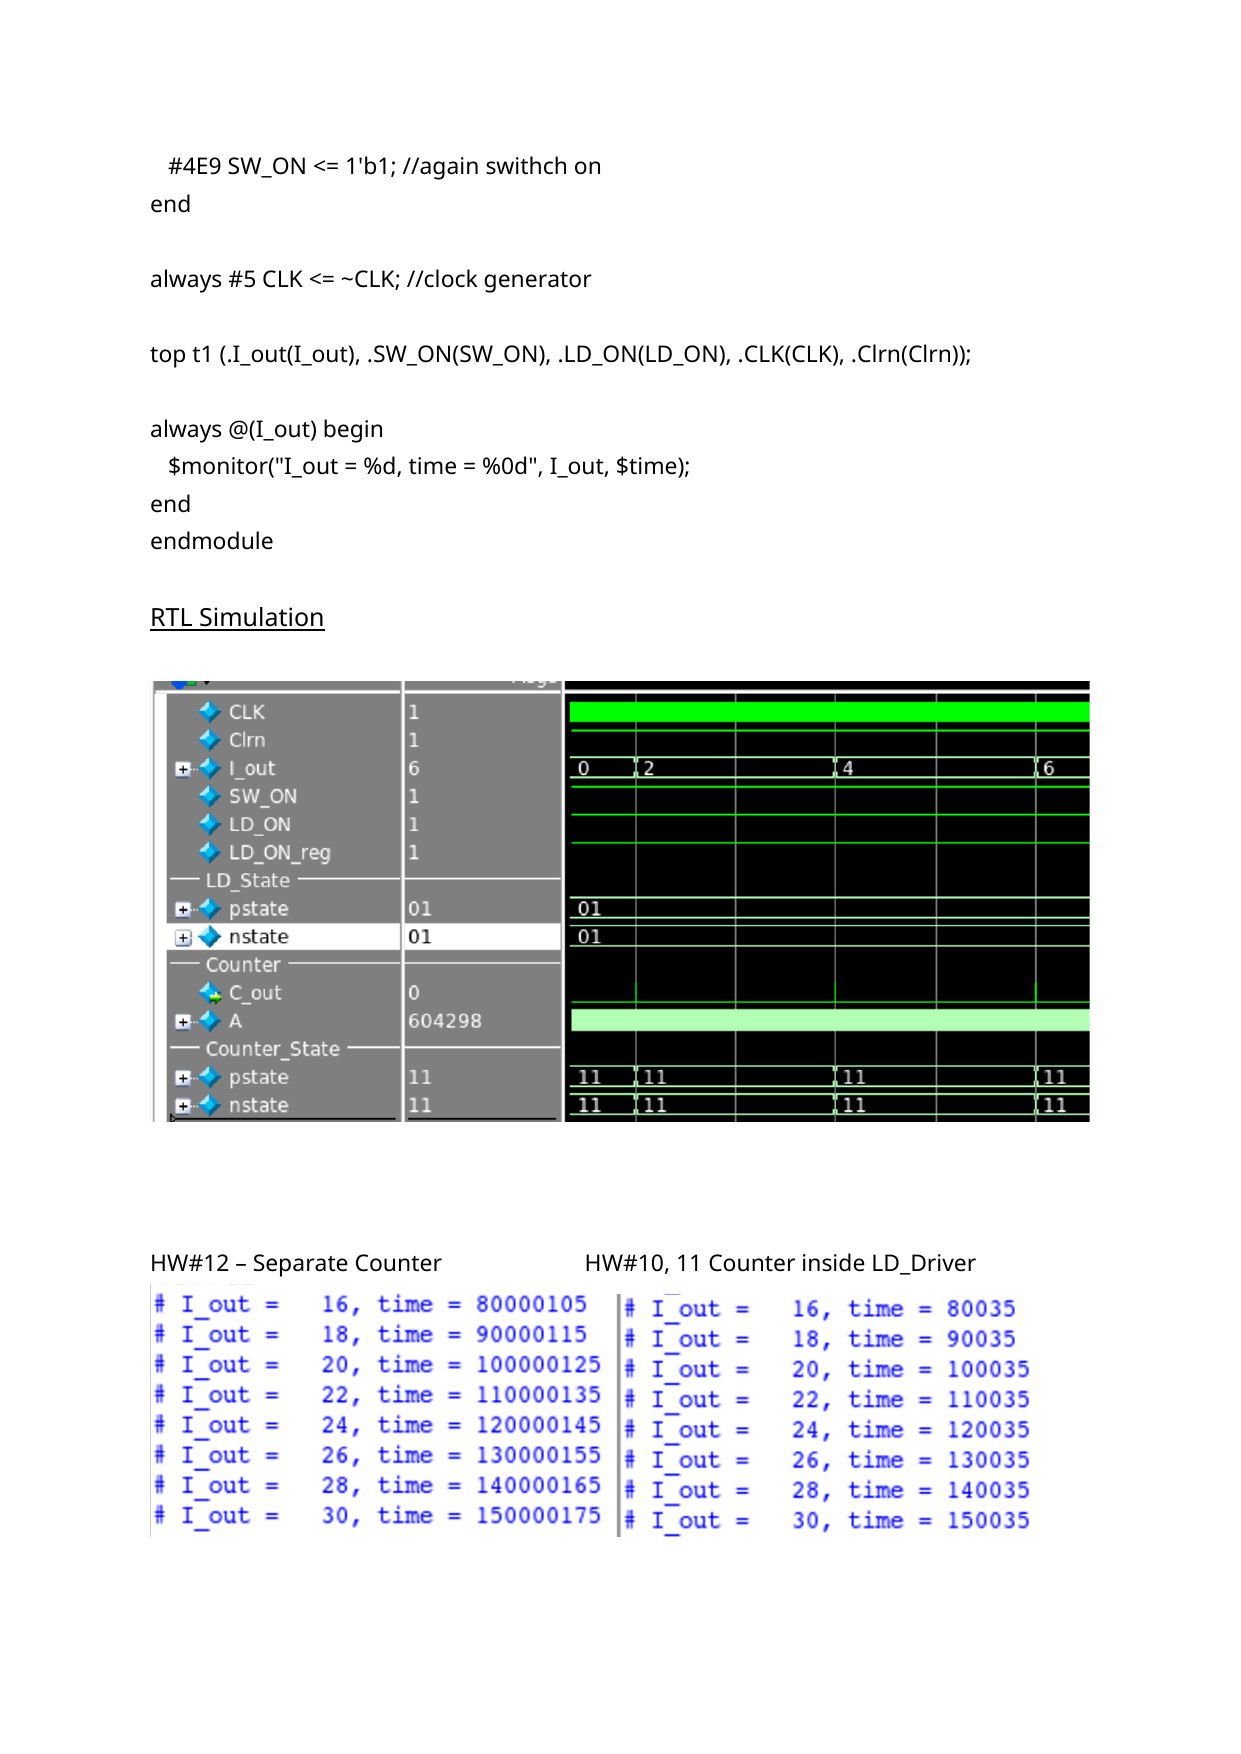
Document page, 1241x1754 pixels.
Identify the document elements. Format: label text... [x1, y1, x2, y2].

text HW#12 – Separate Counter HW#10, 11 Counter inside LD_Driver [150, 1247, 1090, 1278]
text always @(I_out) begin [150, 412, 1090, 444]
picture [150, 681, 1090, 1122]
text top t1 (.I_out(I_out), .SW_ON(SW_ON), .LD_ON(LD_ON), .CLK(CLK), .Clrn(Clrn)); [150, 337, 1090, 369]
text end [150, 487, 1090, 519]
text $monitor("I_out = %d, time = %0d", I_out, $time); [150, 450, 1090, 481]
text always #5 CLK <= ~CLK; //clock generator [150, 262, 1090, 294]
picture [150, 1284, 1040, 1537]
text end [150, 187, 1090, 219]
text #4E9 SW_ON <= 1'b1; //again swithch on [150, 150, 1090, 181]
text RTL Simulation [150, 600, 1090, 634]
text endmodule [150, 525, 1090, 556]
